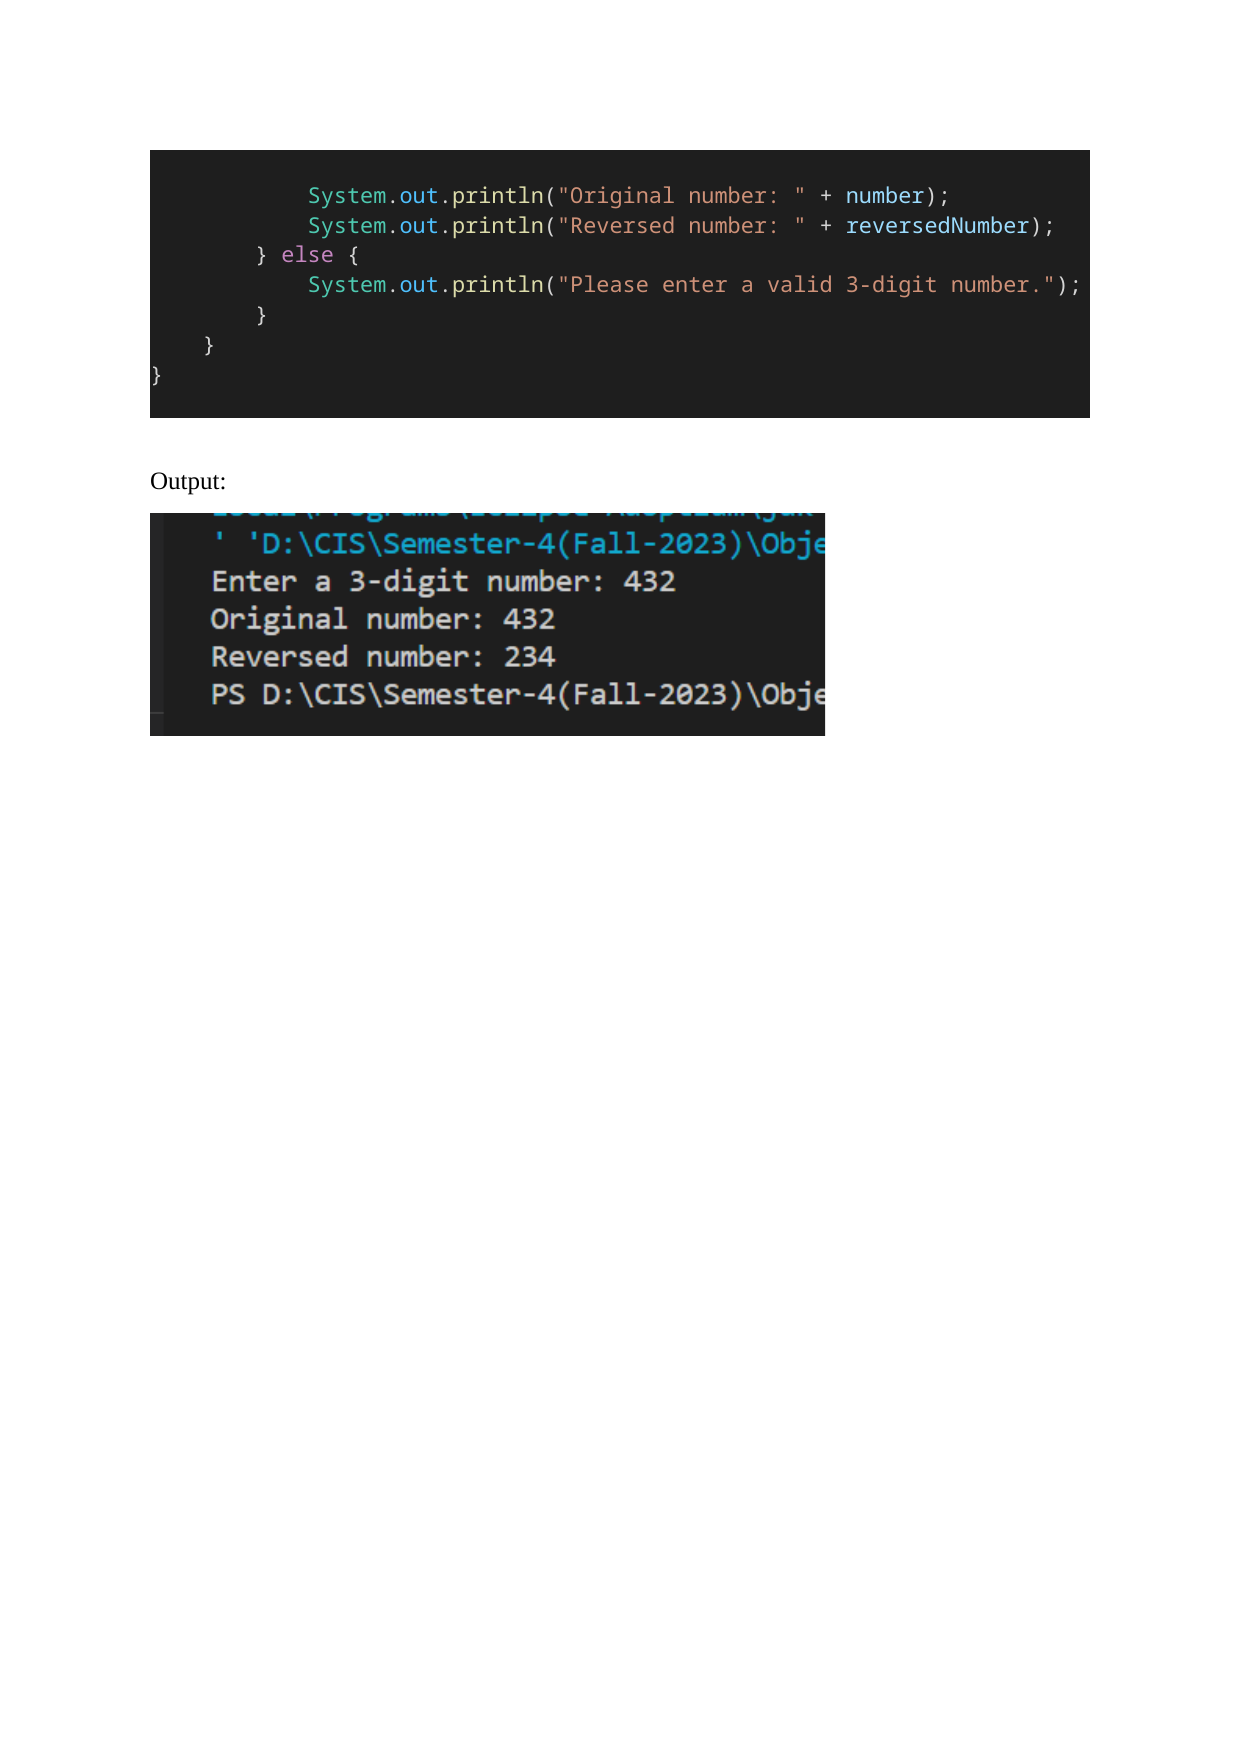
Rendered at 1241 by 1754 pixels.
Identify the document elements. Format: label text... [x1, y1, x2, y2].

picture [150, 513, 826, 736]
text } [150, 329, 1090, 358]
text System.out.println("Reversed number: " + reversedNumber); [150, 209, 1090, 239]
text } [150, 299, 1090, 329]
text } else { [150, 239, 1090, 269]
text System.out.println("Original number: " + number); [150, 180, 1090, 209]
text } [150, 358, 1090, 388]
text Output: [150, 466, 1090, 494]
text System.out.println("Please enter a valid 3-digit number."); [150, 269, 1090, 299]
